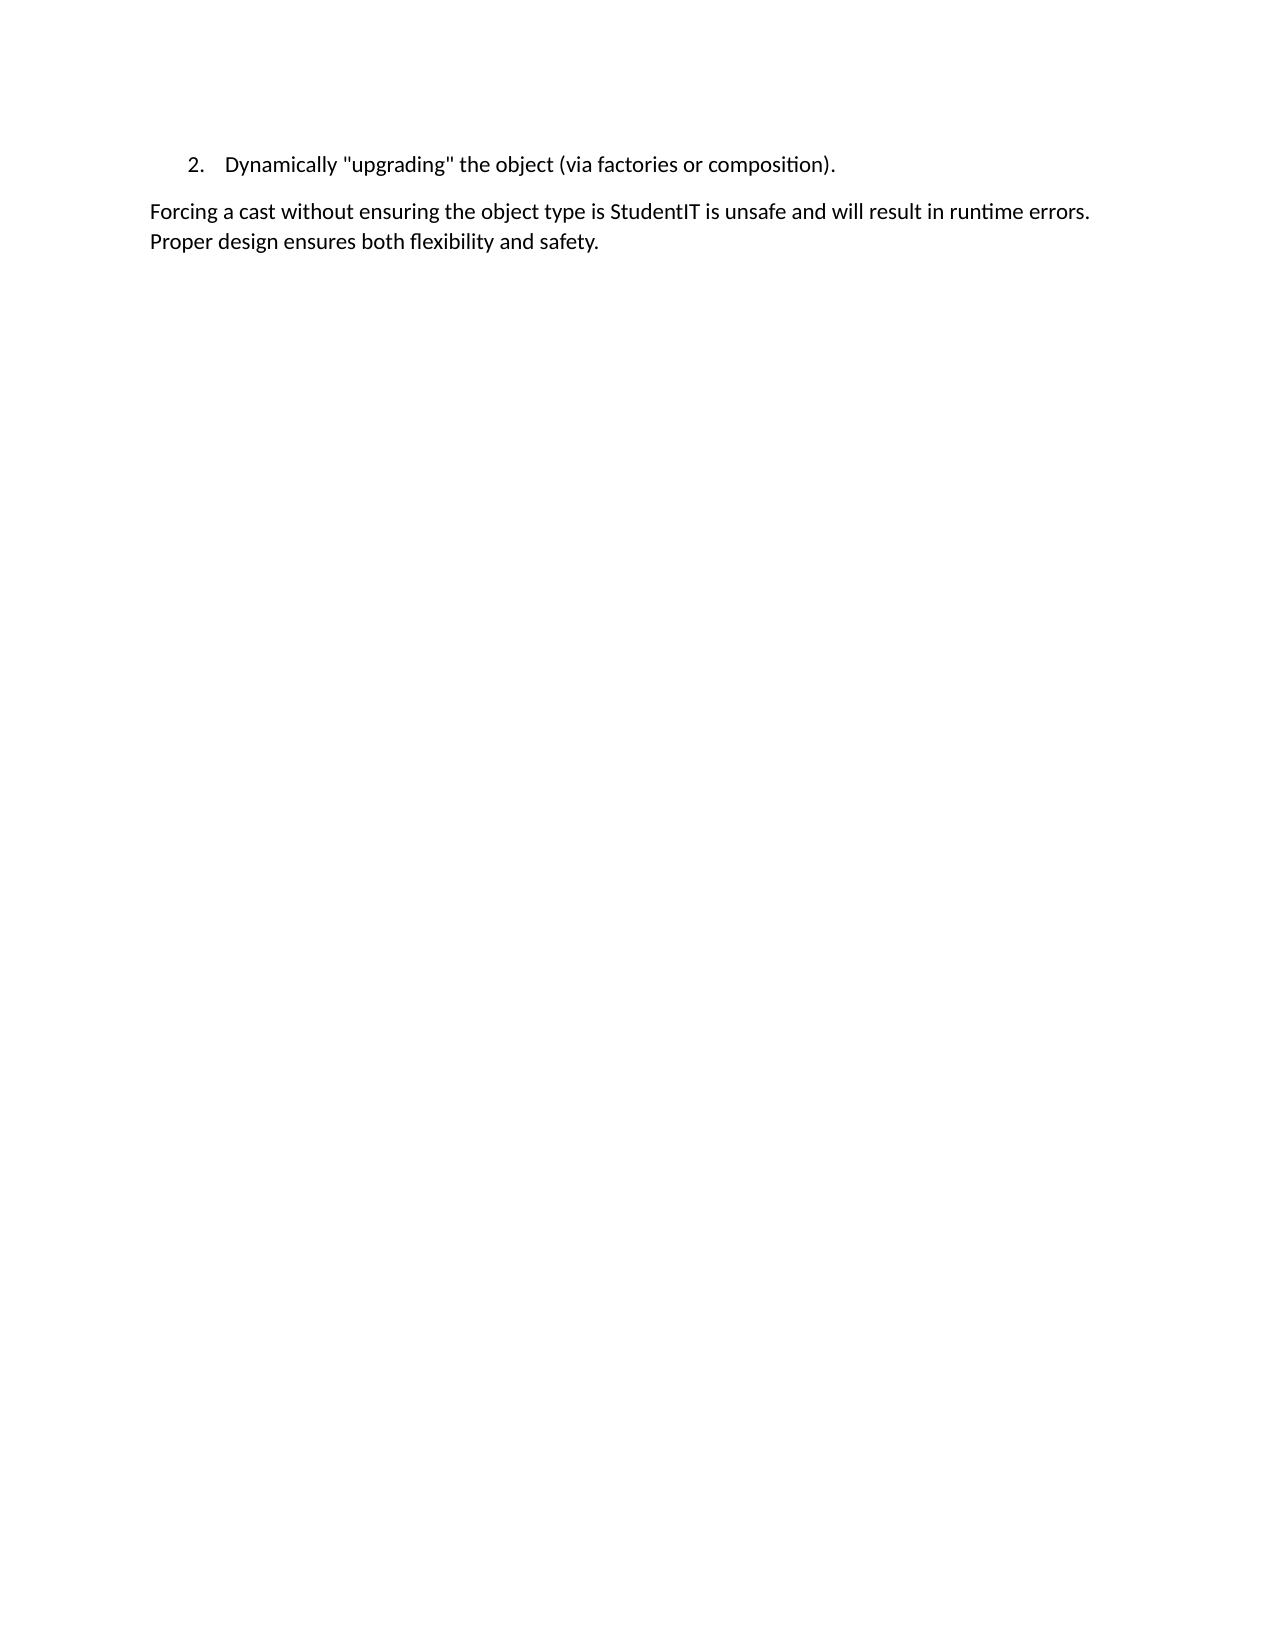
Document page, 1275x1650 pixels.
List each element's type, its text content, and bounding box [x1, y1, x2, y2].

text Forcing a cast without ensuring the object type is StudentIT is unsafe and will result in runtime errors. Proper design ensures both flexibility and safety. [150, 197, 1125, 255]
list Dynamically "upgrading" the object (via factories or composition). [187, 150, 1125, 178]
